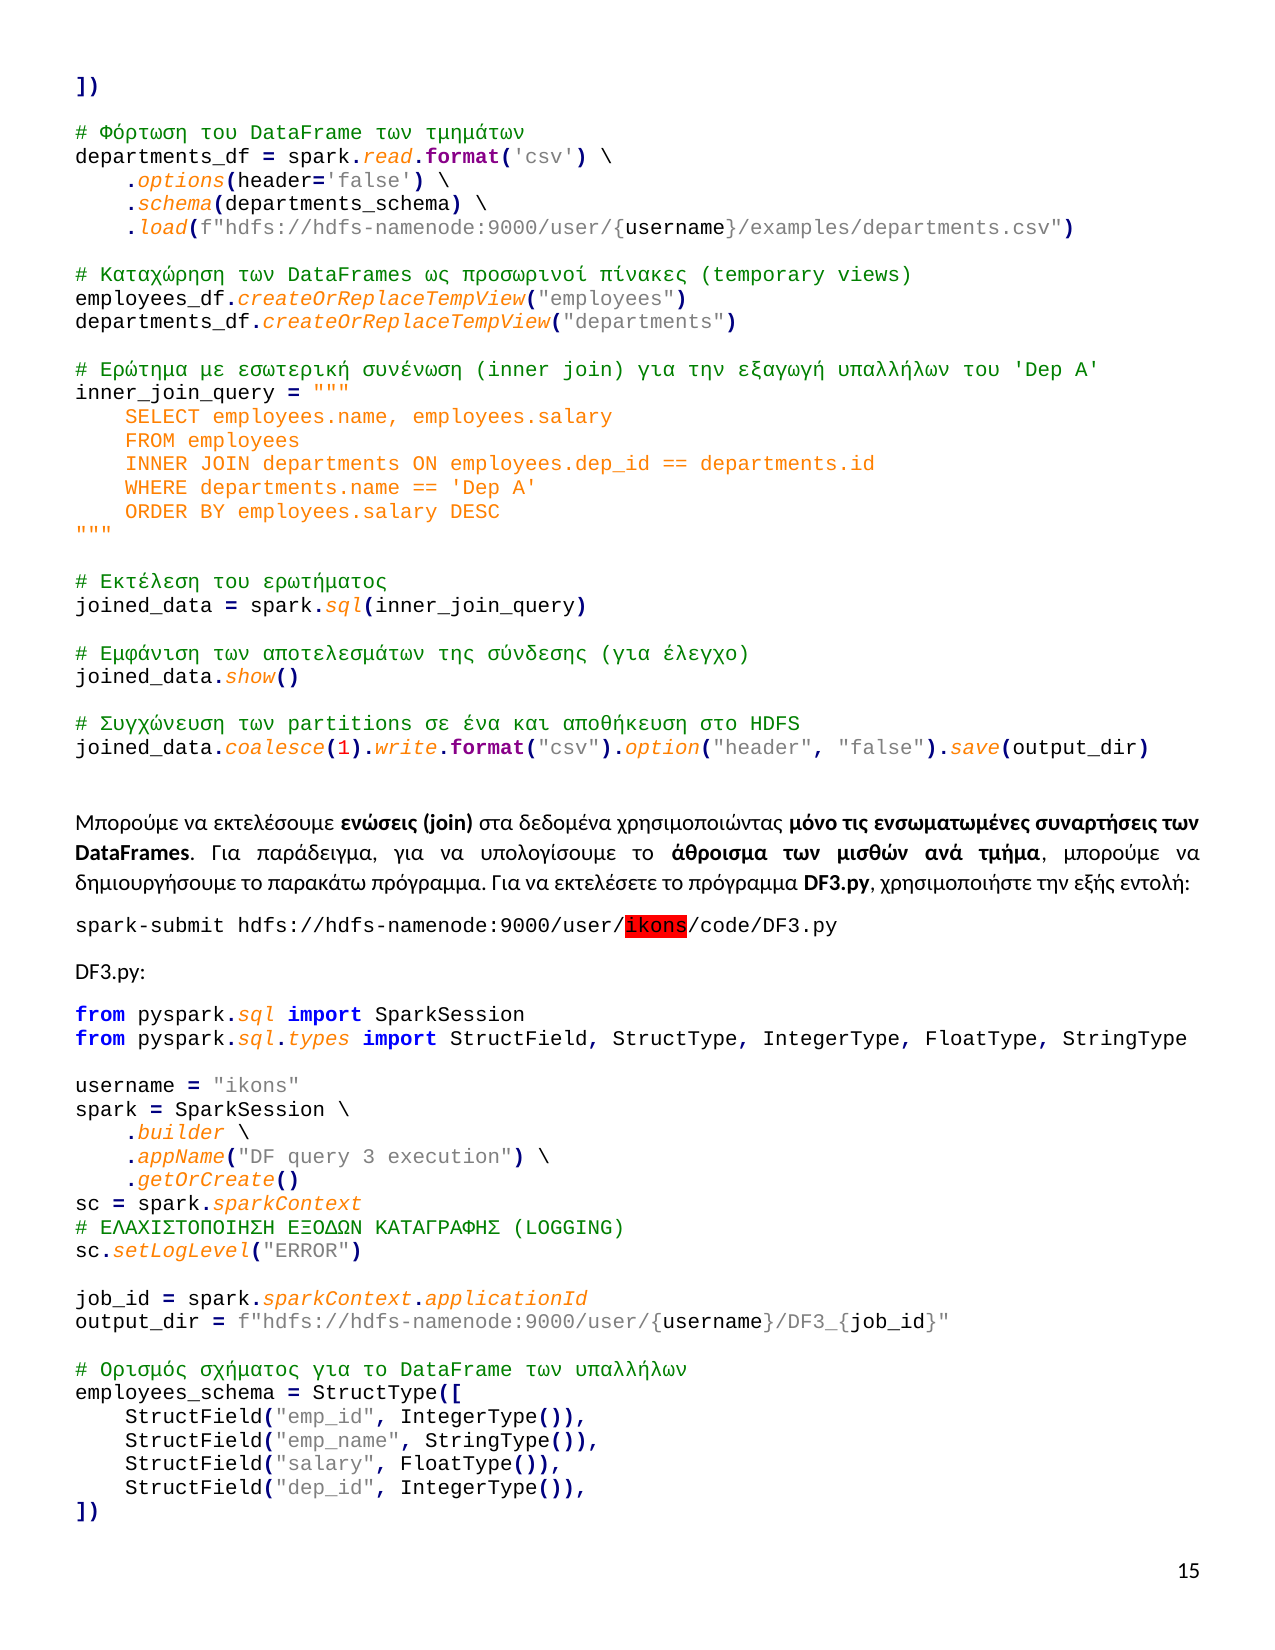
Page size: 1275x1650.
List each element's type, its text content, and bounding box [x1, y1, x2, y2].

text FROM employees [75, 430, 1200, 453]
text # ΕΛΑΧΙΣΤΟΠΟΙΗΣΗ ΕΞΟΔΩΝ ΚΑΤΑΓΡΑΦΗΣ (LOGGING) [75, 1217, 1200, 1240]
text # Εμφάνιση των αποτελεσμάτων της σύνδεσης (για έλεγχο) [75, 642, 1200, 666]
text joined_data.show() [75, 666, 1200, 690]
text joined_data.coalesce(1).write.format("csv").option("header", "false").save(output_dir) [75, 737, 1200, 761]
text .appName("DF query 3 execution") \ [75, 1146, 1200, 1169]
text output_dir = f"hdfs://hdfs-namenode:9000/user/{username}/DF3_{job_id}" [75, 1311, 1200, 1335]
text StructField("dep_id", IntegerType()), [75, 1477, 1200, 1501]
text username = "ikons" [75, 1075, 1200, 1098]
text sc = spark.sparkContext [75, 1193, 1200, 1217]
text """ [75, 524, 1200, 548]
text SELECT employees.name, employees.salary [75, 406, 1200, 430]
text departments_df.createOrReplaceTempView("departments") [75, 311, 1200, 335]
text employees_schema = StructType([ [75, 1382, 1200, 1406]
text # Ορισμός σχήματος για το DataFrame των υπαλλήλων [75, 1359, 1200, 1382]
text .schema(departments_schema) \ [75, 193, 1200, 217]
text spark-submit hdfs://hdfs-namenode:9000/user/ikons/code/DF3.py [687, 915, 1200, 938]
text .builder \ [75, 1122, 1200, 1146]
text employees_df.createOrReplaceTempView("employees") [75, 288, 1200, 311]
text Μπορούμε να εκτελέσουμε ενώσεις (join) στα δεδομένα χρησιμοποιώντας μόνο τις ενσωματωμένες συναρτήσεις των DataFrames. Για παράδειγμα, για να υπολογίσουμε το άθροισμα των μισθών ανά τμήμα, μπορούμε να δημιουργήσουμε το παρακάτω πρόγραμμα. Για να εκτελέσετε το πρόγραμμα DF3.py, χρησιμοποιήστε την εξής εντολή: [75, 808, 1200, 896]
text # Καταχώρηση των DataFrames ως προσωρινοί πίνακες (temporary views) [75, 264, 1200, 288]
text ]) [75, 75, 1200, 99]
text StructField("emp_name", StringType()), [75, 1429, 1200, 1453]
text INNER JOIN departments ON employees.dep_id == departments.id [75, 453, 1200, 477]
text from pyspark.sql import SparkSession [75, 1004, 1200, 1028]
text WHERE departments.name == 'Dep A' [75, 477, 1200, 501]
text joined_data = spark.sql(inner_join_query) [75, 595, 1200, 619]
text departments_df = spark.read.format('csv') \ [75, 146, 1200, 169]
text ]) [75, 1501, 1200, 1524]
text DF3.py: [75, 957, 1200, 985]
text job_id = spark.sparkContext.applicationId [75, 1288, 1200, 1311]
text .getOrCreate() [75, 1169, 1200, 1193]
text .load(f"hdfs://hdfs-namenode:9000/user/{username}/examples/departments.csv") [75, 217, 1200, 241]
text StructField("salary", FloatType()), [75, 1453, 1200, 1477]
text StructField("emp_id", IntegerType()), [75, 1406, 1200, 1429]
text # Ερώτημα με εσωτερική συνένωση (inner join) για την εξαγωγή υπαλλήλων του 'Dep A' [75, 359, 1200, 382]
text # Εκτέλεση του ερωτήματος [75, 572, 1200, 595]
text # Συγχώνευση των partitions σε ένα και αποθήκευση στο HDFS [75, 713, 1200, 737]
text spark-submit hdfs://hdfs-namenode:9000/user/ikons/code/DF3.py [75, 915, 625, 938]
text # Φόρτωση του DataFrame των τμημάτων [75, 122, 1200, 146]
text .options(header='false') \ [75, 169, 1200, 193]
text inner_join_query = """ [75, 382, 1200, 406]
text ORDER BY employees.salary DESC [75, 501, 1200, 524]
text spark = SparkSession \ [75, 1098, 1200, 1122]
text from pyspark.sql.types import StructField, StructType, IntegerType, FloatType, StringType [75, 1028, 1200, 1051]
text sc.setLogLevel("ERROR") [75, 1240, 1200, 1264]
